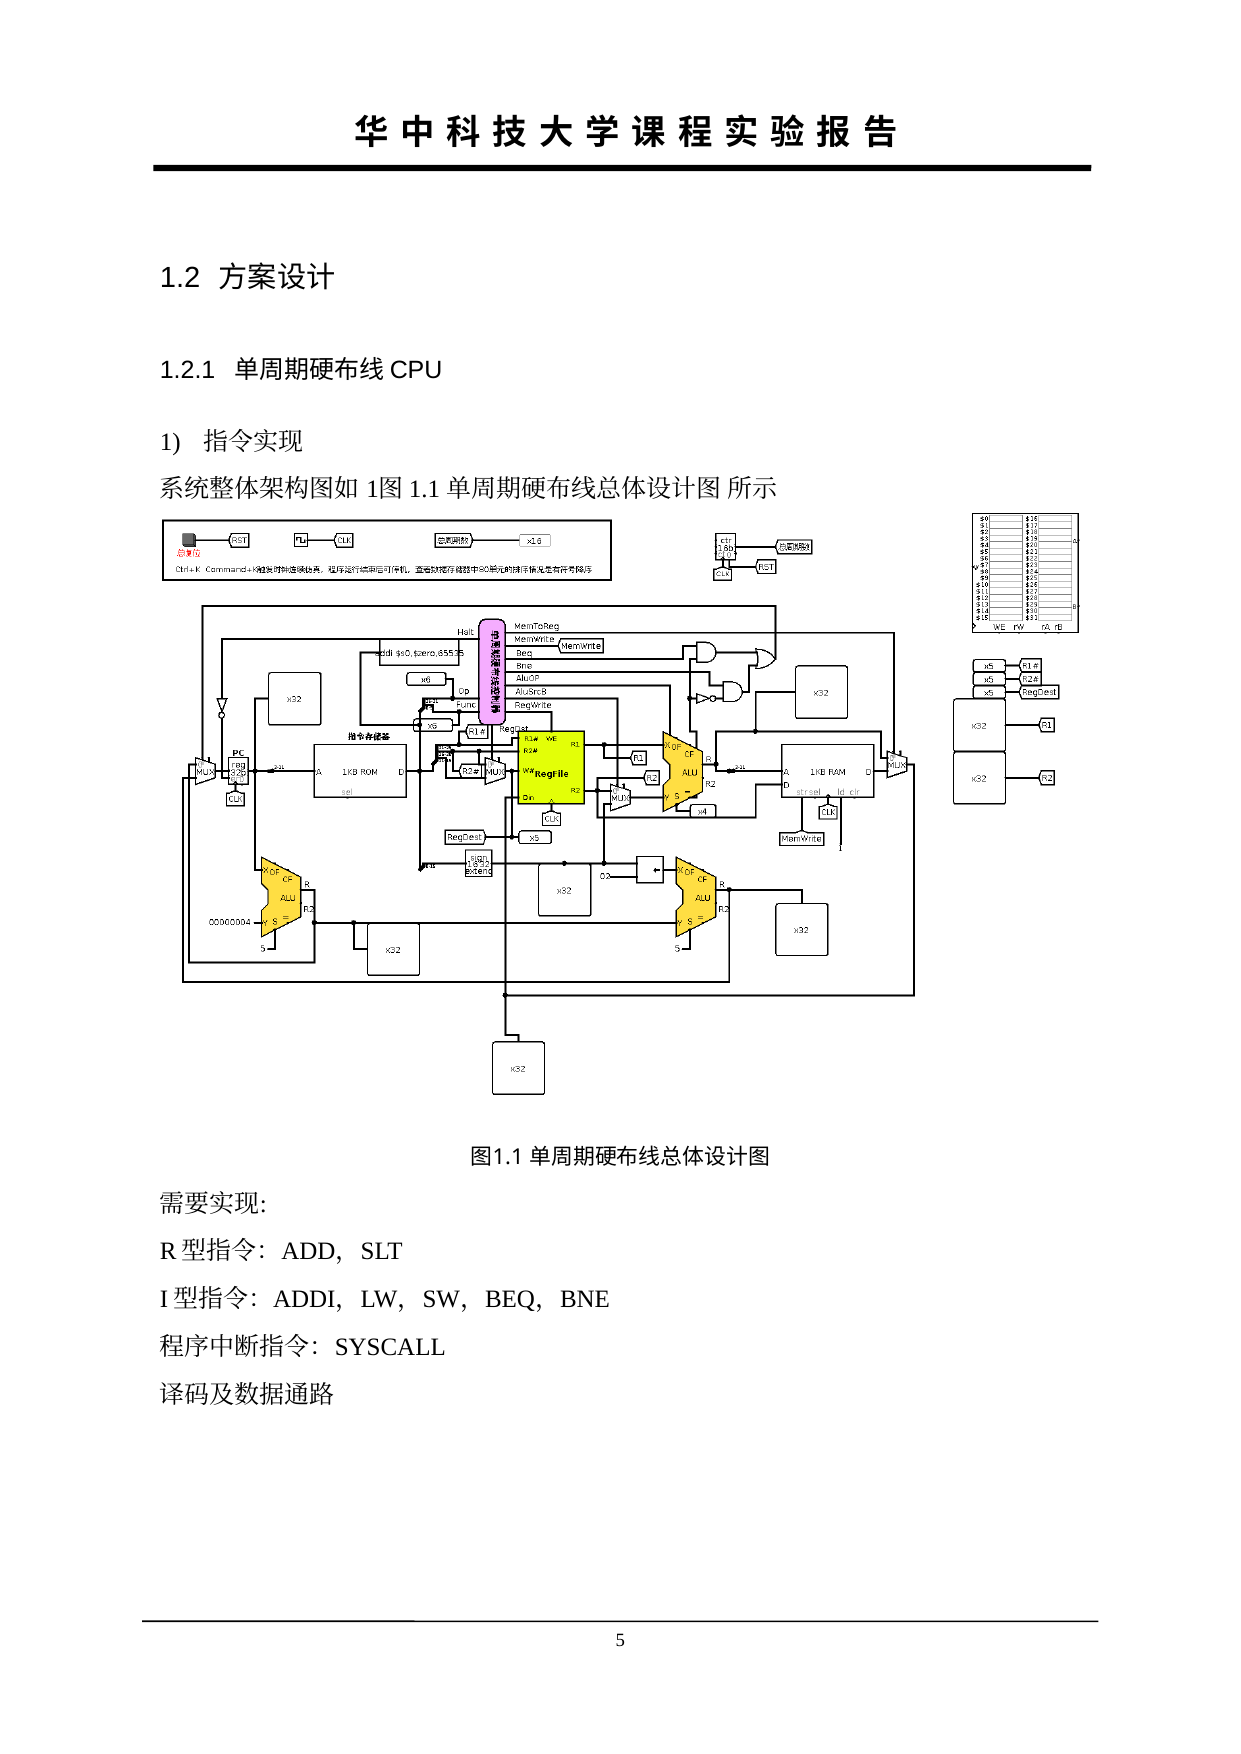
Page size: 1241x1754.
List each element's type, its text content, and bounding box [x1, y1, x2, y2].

subtitle 方案设计 [159, 254, 1081, 296]
list 指令实现 [159, 415, 1081, 463]
list 系统整体架构图如 图1.1 单周期硬布线总体设计图 所示 [159, 463, 1081, 511]
text 程序中断指令：SYSCALL [159, 1321, 1081, 1368]
text 图1.1 单周期硬布线总体设计图 [159, 1139, 1081, 1171]
text 需要实现: [159, 1177, 1081, 1225]
subtitle 单周期硬布线CPU [159, 344, 1081, 392]
text 译码及数据通路 [159, 1368, 1081, 1416]
text I型指令：ADDI，LW，SW，BEQ，BNE [159, 1273, 1081, 1321]
picture [159, 511, 1081, 1097]
text R型指令：ADD，SLT [159, 1225, 1081, 1273]
